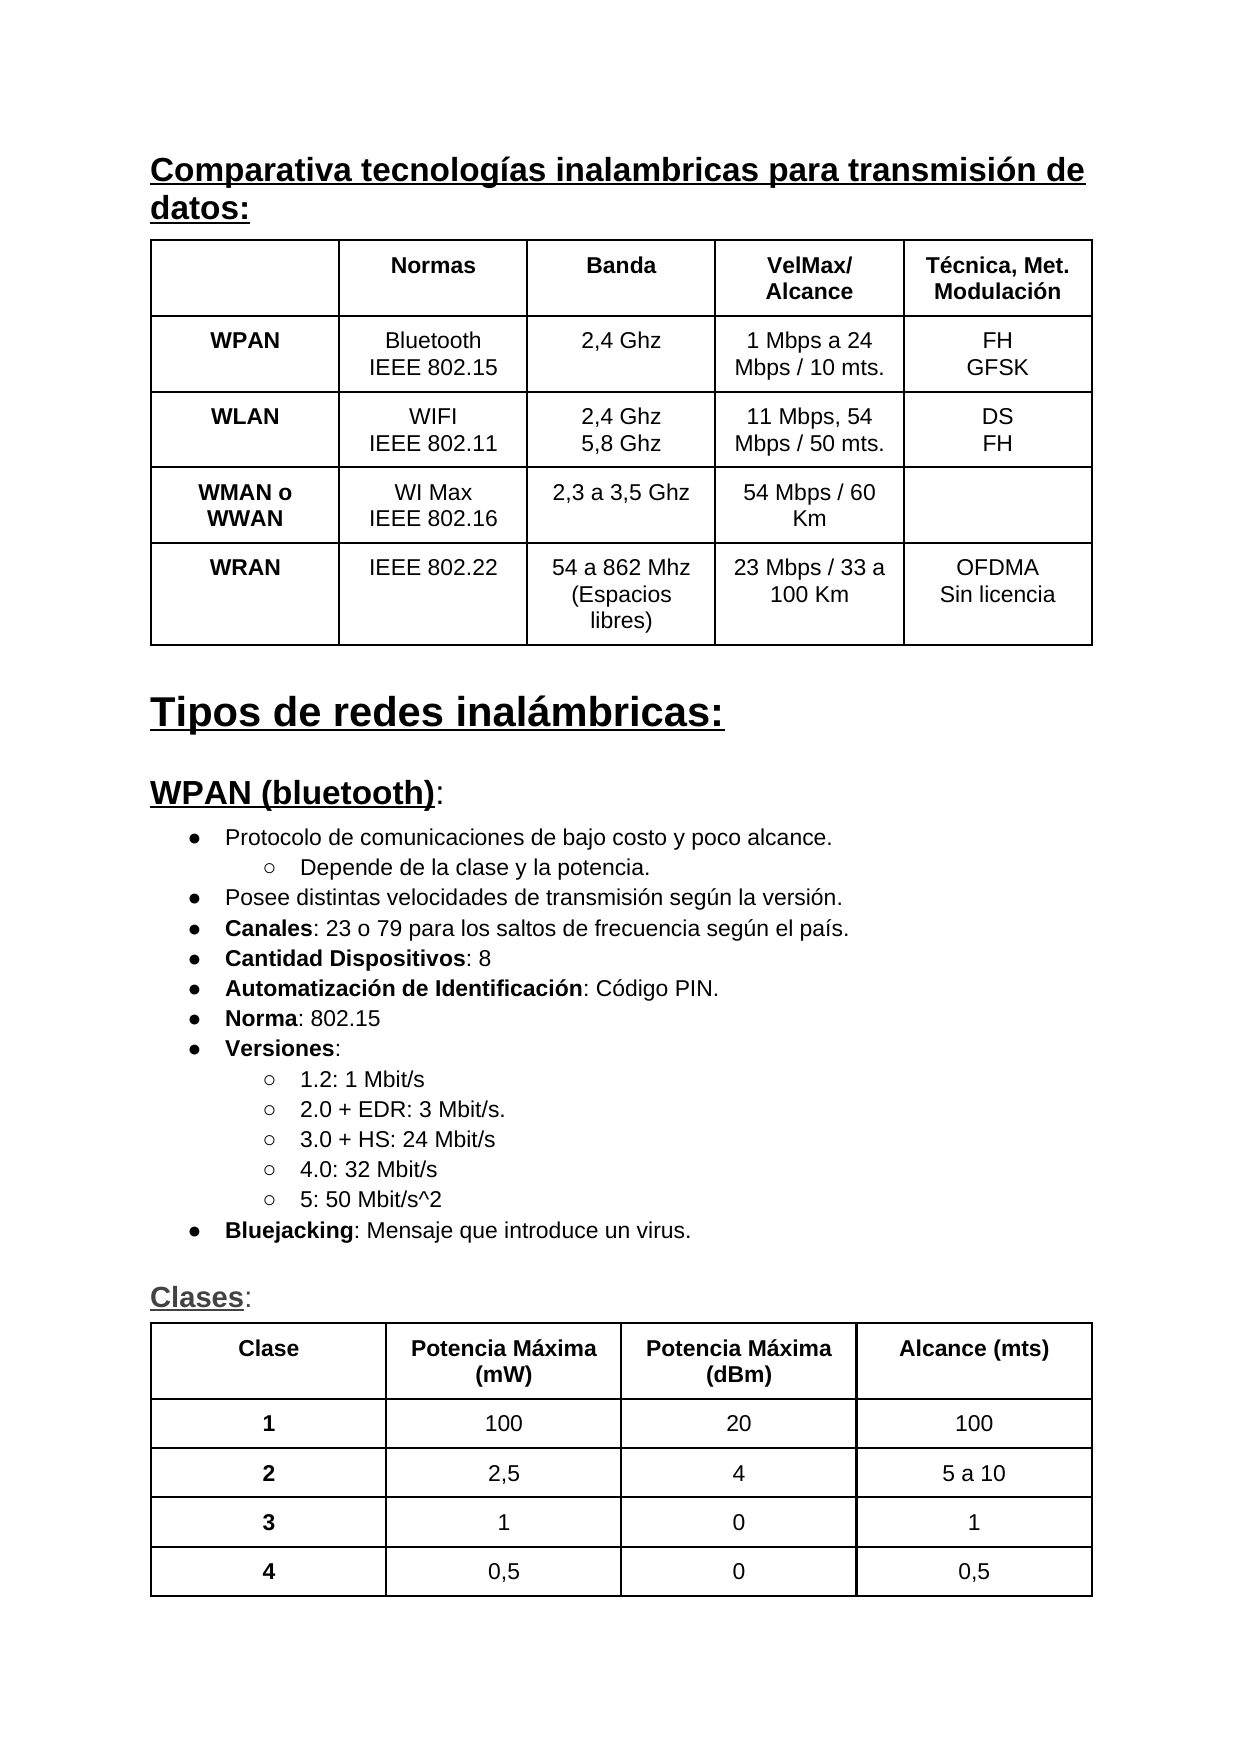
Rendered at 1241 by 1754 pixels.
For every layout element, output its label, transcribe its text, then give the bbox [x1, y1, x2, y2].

subtitle Comparativa tecnologías inalambricas para transmisión de datos: [150, 150, 1090, 227]
list 3.0 + HS: 24 Mbit/s [262, 1126, 1090, 1152]
table_cell [905, 468, 1091, 542]
list Automatización de Identificación: Código PIN. [187, 975, 1090, 1001]
table_header Potencia Máxima (dBm) [622, 1324, 855, 1398]
list 5: 50 Mbit/s^2 [262, 1186, 1090, 1213]
table_cell IEEE 802.22 [340, 544, 526, 644]
table_cell 1 [858, 1498, 1091, 1546]
table_header VelMax/Alcance [716, 241, 903, 315]
table_cell 2,4 Ghz [528, 317, 714, 391]
table_cell 100 [387, 1400, 620, 1447]
table_cell OFDMA Sin licencia [905, 544, 1091, 644]
list Bluejacking: Mensaje que introduce un virus. [187, 1217, 1090, 1243]
table_header Clase [152, 1324, 385, 1398]
table_cell WIFI IEEE 802.11 [340, 393, 526, 466]
list Norma: 802.15 [187, 1005, 1090, 1032]
table_cell 20 [622, 1400, 855, 1447]
table_cell 54 Mbps / 60 Km [716, 468, 903, 542]
table_cell WLAN [152, 393, 338, 466]
list 4.0: 32 Mbit/s [262, 1156, 1090, 1183]
table_cell DS FH [905, 393, 1091, 466]
table_cell 2 [152, 1449, 385, 1496]
table_cell 2,5 [387, 1449, 620, 1496]
table_cell 1 [387, 1498, 620, 1546]
table_cell WRAN [152, 544, 338, 644]
table_cell FH GFSK [905, 317, 1091, 391]
list Posee distintas velocidades de transmisión según la versión. [187, 884, 1090, 911]
table_cell 23 Mbps / 33 a 100 Km [716, 544, 903, 644]
table_cell 0,5 [858, 1548, 1091, 1595]
list Cantidad Dispositivos: 8 [187, 945, 1090, 971]
list 2.0 + EDR: 3 Mbit/s. [262, 1096, 1090, 1122]
list 1.2: 1 Mbit/s [262, 1066, 1090, 1092]
subtitle Tipos de redes inalámbricas: [150, 688, 1090, 736]
table_cell 4 [622, 1449, 855, 1496]
table_cell Bluetooth IEEE 802.15 [340, 317, 526, 391]
table_cell 2,3 a 3,5 Ghz [528, 468, 714, 542]
list Protocolo de comunicaciones de bajo costo y poco alcance. [187, 824, 1090, 850]
table_cell 0,5 [387, 1548, 620, 1595]
table_header Alcance (mts) [858, 1324, 1091, 1398]
table_cell 1 [152, 1400, 385, 1447]
subtitle Clases: [150, 1280, 1090, 1314]
table_cell WPAN [152, 317, 338, 391]
table_header Técnica, Met. Modulación [905, 241, 1091, 315]
table_cell 54 a 862 Mhz (Espacios libres) [528, 544, 714, 644]
list Canales: 23 o 79 para los saltos de frecuencia según el país. [187, 914, 1090, 941]
table_cell WI Max IEEE 802.16 [340, 468, 526, 542]
table_cell WMAN o WWAN [152, 468, 338, 542]
table_cell 100 [858, 1400, 1091, 1447]
list Versiones: [187, 1035, 1090, 1062]
table_cell 5 a 10 [858, 1449, 1091, 1496]
table_header Normas [340, 241, 526, 315]
table_cell 1 Mbps a 24 Mbps / 10 mts. [716, 317, 903, 391]
table_cell 4 [152, 1548, 385, 1595]
table_header Banda [528, 241, 714, 315]
table_cell 0 [622, 1498, 855, 1546]
table_cell 0 [622, 1548, 855, 1595]
list Depende de la clase y la potencia. [262, 854, 1090, 881]
table_cell 11 Mbps, 54 Mbps / 50 mts. [716, 393, 903, 466]
table_cell 3 [152, 1498, 385, 1546]
subtitle WPAN (bluetooth): [150, 773, 1090, 811]
table_cell 2,4 Ghz 5,8 Ghz [528, 393, 714, 466]
table_header Potencia Máxima (mW) [387, 1324, 620, 1398]
table_header [152, 241, 338, 315]
